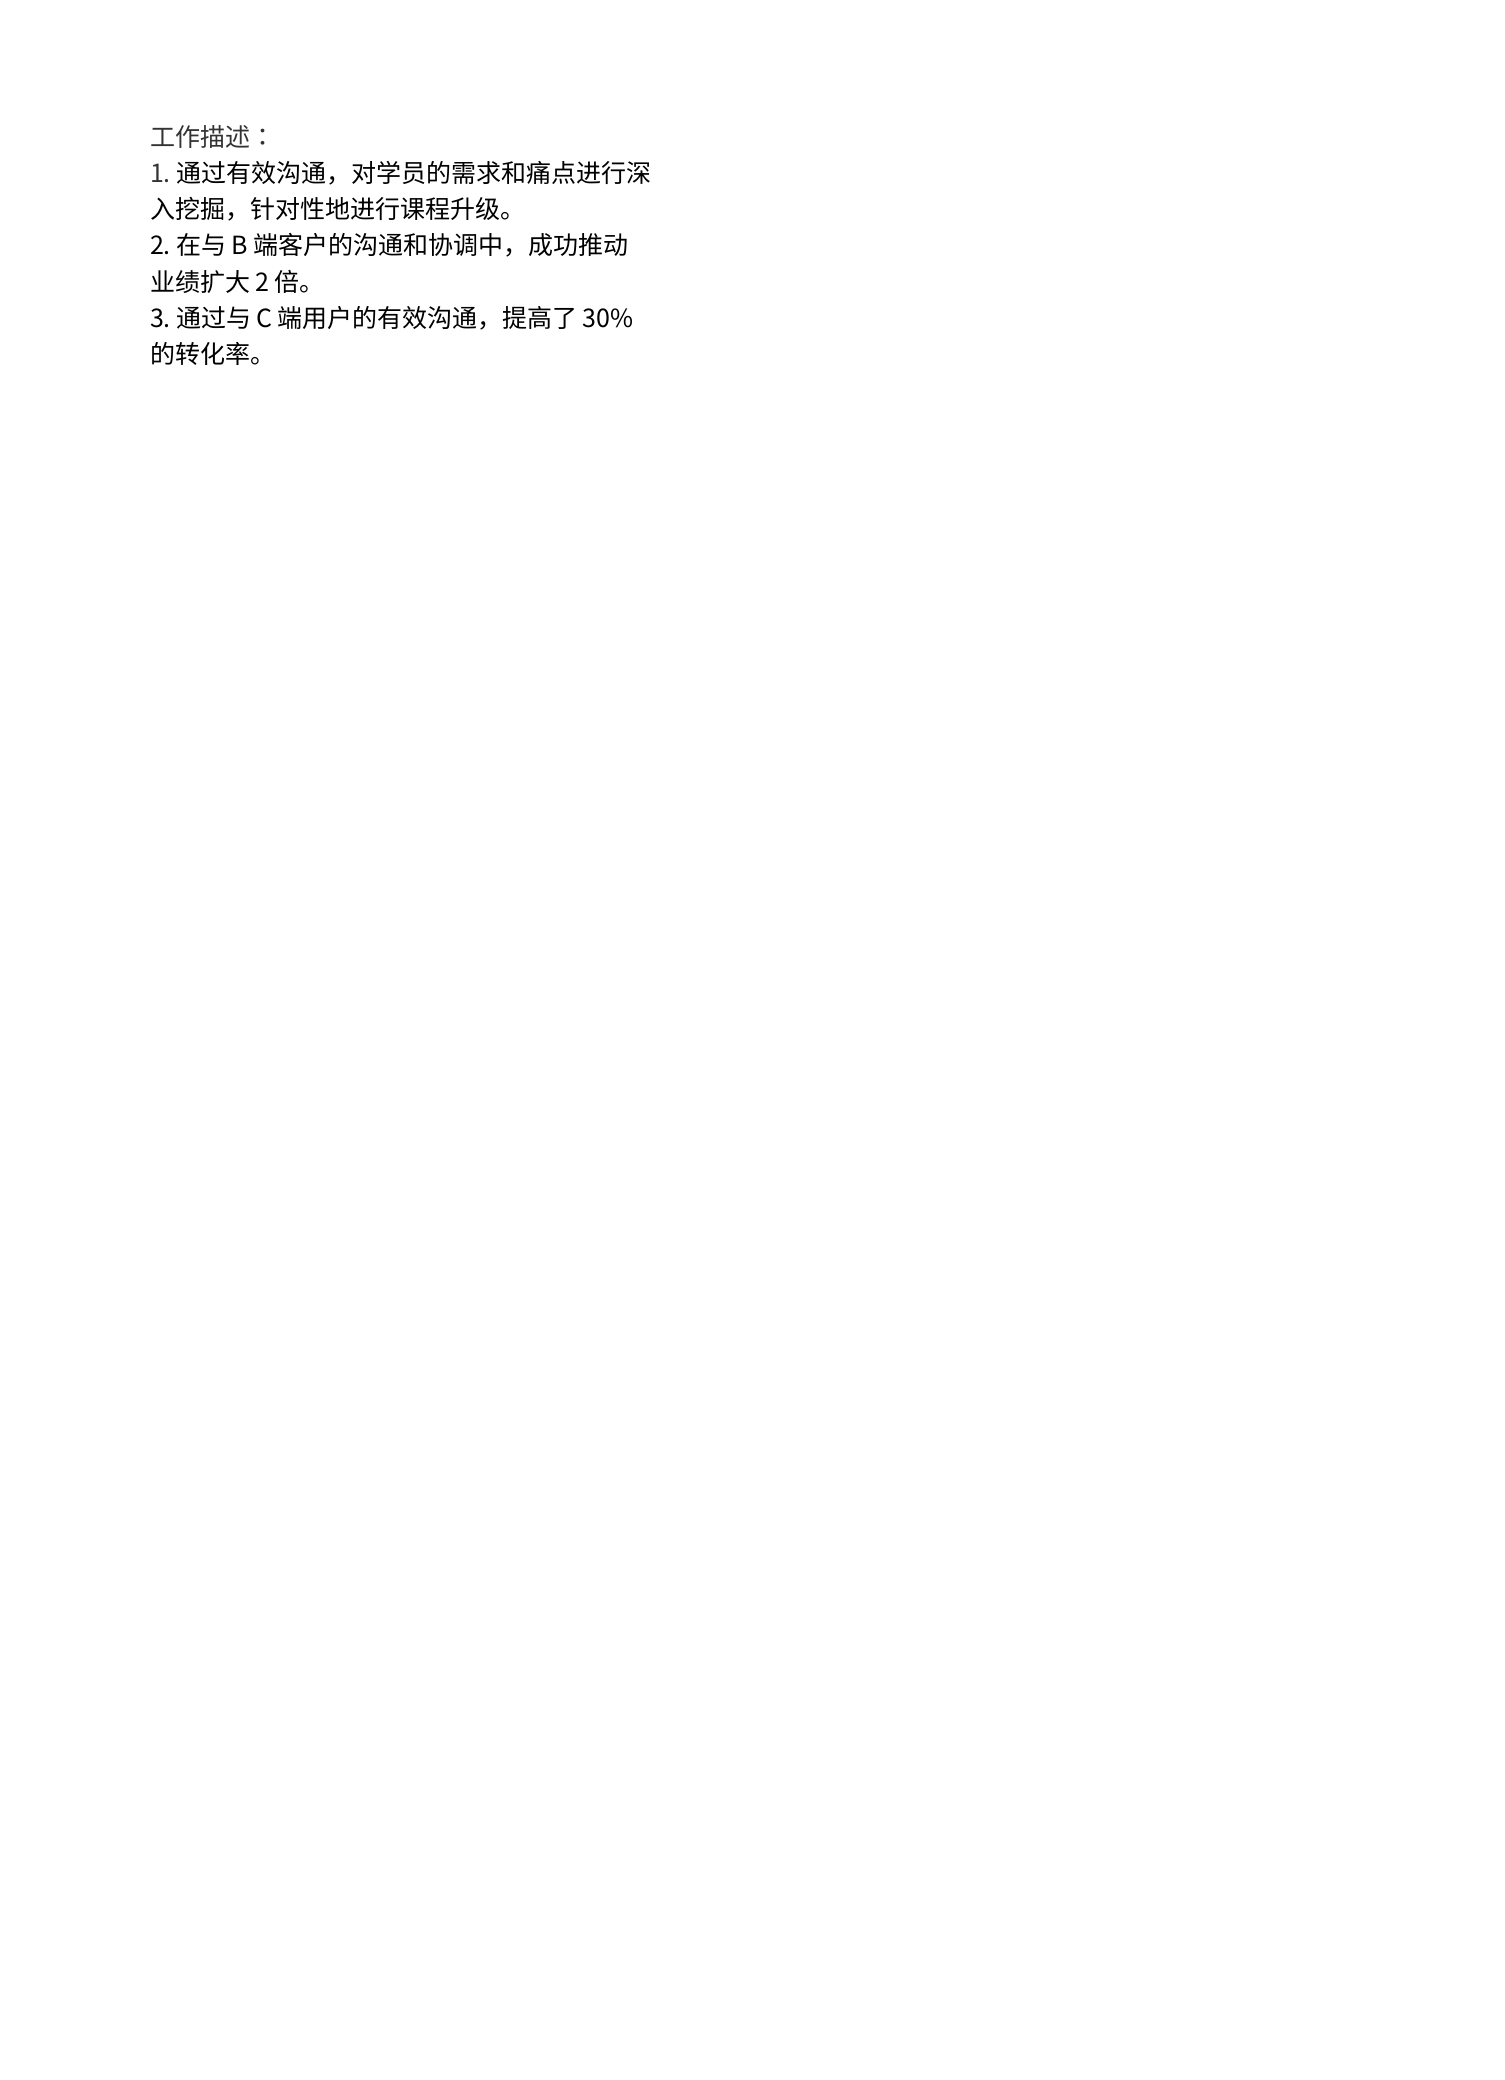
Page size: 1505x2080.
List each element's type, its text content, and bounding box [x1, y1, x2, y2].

text 1. 通过有效沟通，对学员的需求和痛点进行深入挖掘，针对性地进行课程升级。 [150, 153, 652, 226]
text 工作描述： [150, 117, 652, 153]
text 3. 通过与C端用户的有效沟通，提高了30%的转化率。 [150, 298, 652, 371]
text 2. 在与B端客户的沟通和协调中，成功推动业绩扩大2倍。 [150, 226, 652, 298]
